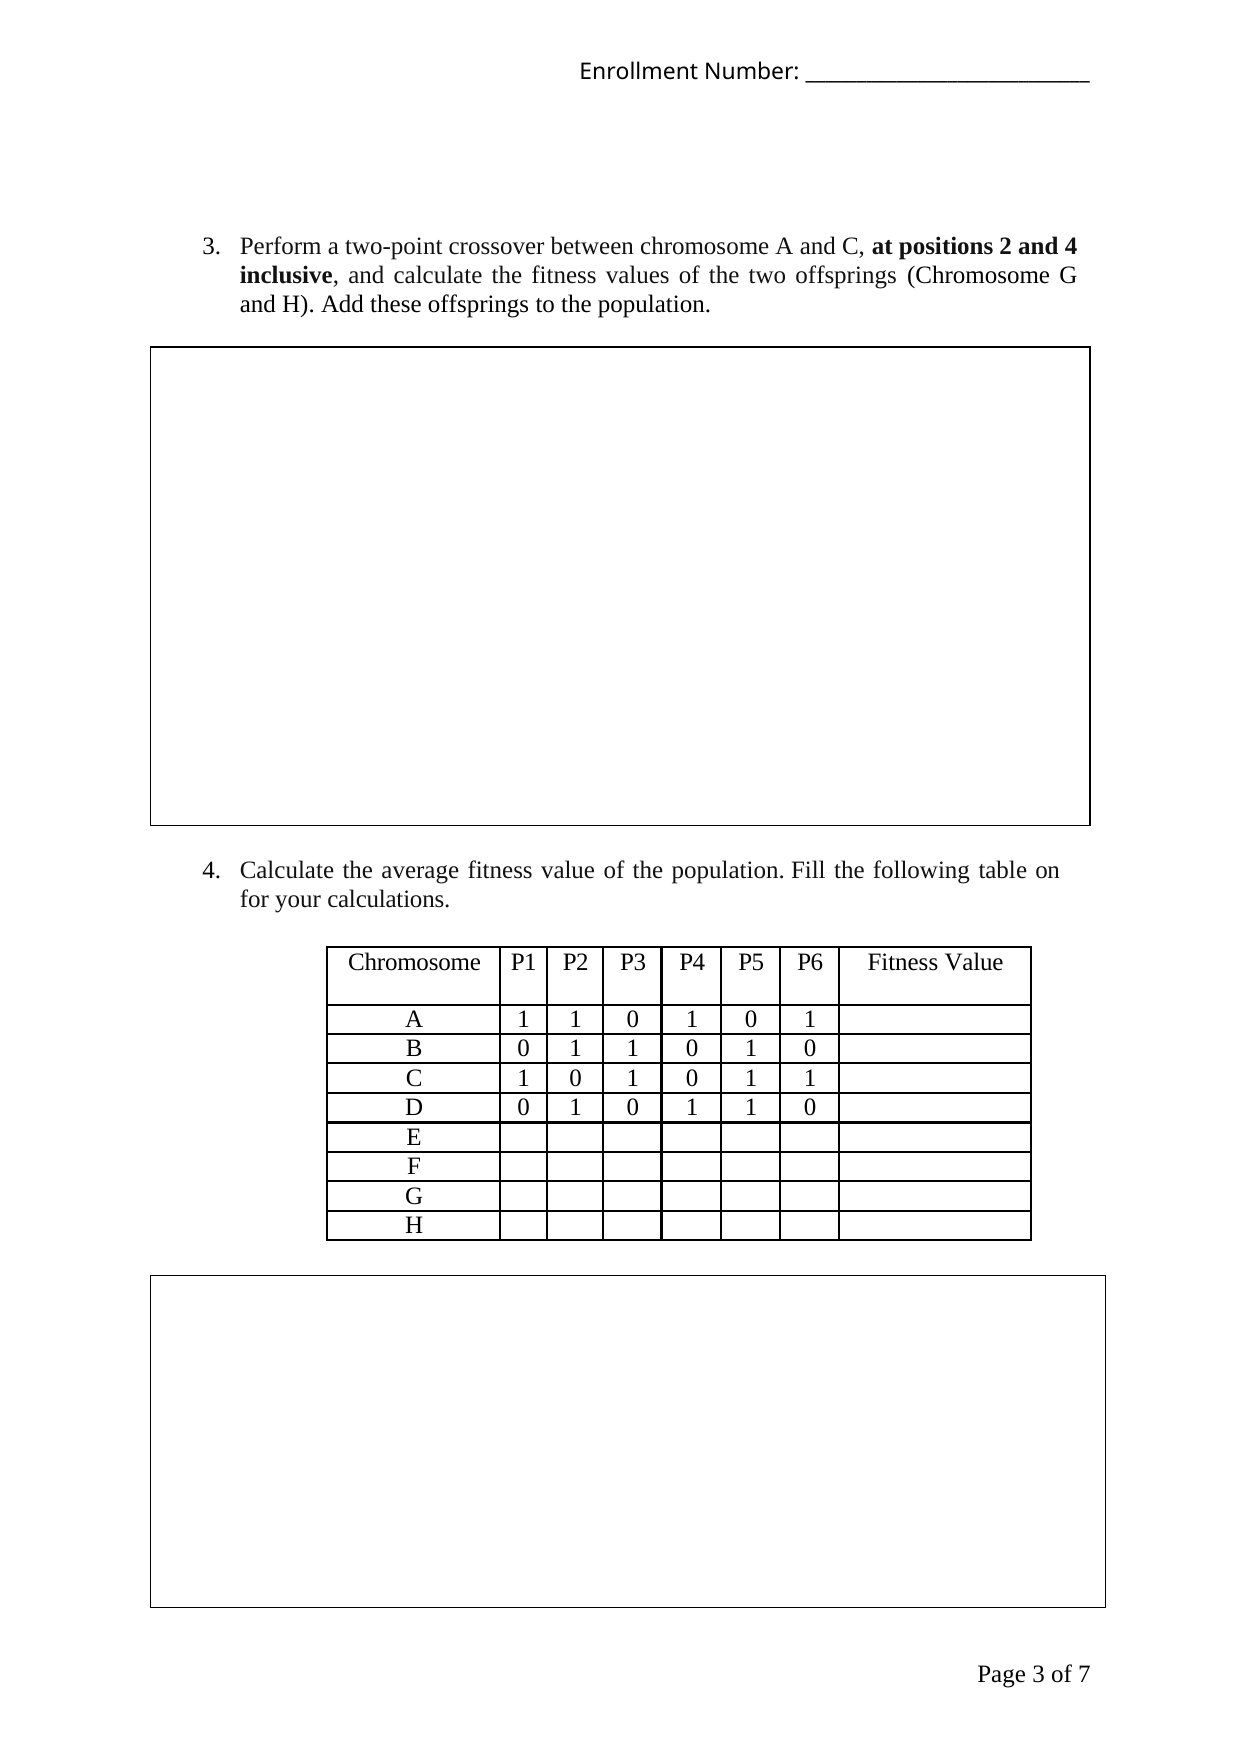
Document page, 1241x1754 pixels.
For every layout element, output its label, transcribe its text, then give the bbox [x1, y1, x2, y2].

table_cell 0 [663, 1035, 720, 1062]
table_cell 1 [548, 1035, 602, 1062]
table_cell [722, 1182, 779, 1209]
table_cell [604, 1212, 660, 1239]
table_cell 0 [604, 1006, 660, 1033]
table_cell [501, 1182, 546, 1209]
table_cell [663, 1212, 720, 1239]
table_header P3 [604, 948, 660, 1003]
table_header P5 [722, 948, 779, 1003]
table_cell 0 [604, 1094, 660, 1121]
table_cell 1 [604, 1064, 660, 1092]
table_cell 1 [501, 1006, 546, 1033]
table_cell 1 [663, 1006, 720, 1033]
table_header Fitness Value [840, 948, 1030, 1003]
table_cell [722, 1124, 779, 1151]
table_cell [840, 1006, 1030, 1033]
table_cell [663, 1153, 720, 1180]
table_cell [501, 1153, 546, 1180]
table_cell C [328, 1064, 499, 1092]
table_cell [722, 1153, 779, 1180]
table_header [151, 348, 1089, 824]
table_cell [781, 1124, 838, 1151]
table_cell [840, 1153, 1030, 1180]
table_cell [840, 1212, 1030, 1239]
table_cell [501, 1124, 546, 1151]
table_cell [781, 1212, 838, 1239]
table_cell 1 [722, 1064, 779, 1092]
table_cell 1 [663, 1094, 720, 1121]
table_cell [840, 1094, 1030, 1121]
table_cell [604, 1153, 660, 1180]
table_cell [548, 1182, 602, 1209]
table_cell G [328, 1182, 499, 1209]
table_cell [840, 1182, 1030, 1209]
table_cell [781, 1182, 838, 1209]
table_cell 0 [781, 1094, 838, 1121]
table_header P6 [781, 948, 838, 1003]
table_cell 0 [781, 1035, 838, 1062]
table_cell [548, 1153, 602, 1180]
table_cell [663, 1124, 720, 1151]
table_cell 0 [548, 1064, 602, 1092]
table_cell [548, 1124, 602, 1151]
table_cell [604, 1182, 660, 1209]
table_cell E [328, 1124, 499, 1151]
table_cell 1 [781, 1064, 838, 1092]
table_cell [722, 1212, 779, 1239]
table_cell [840, 1035, 1030, 1062]
table_cell D [328, 1094, 499, 1121]
table_cell [840, 1124, 1030, 1151]
table_cell [663, 1182, 720, 1209]
table_header P2 [548, 948, 602, 1003]
table_cell 0 [501, 1035, 546, 1062]
table_cell 1 [548, 1006, 602, 1033]
table_cell [604, 1124, 660, 1151]
table_cell 0 [722, 1006, 779, 1033]
table_header P4 [663, 948, 720, 1003]
table_header Chromosome [328, 948, 499, 1003]
table_cell 1 [501, 1064, 546, 1092]
table_cell [501, 1212, 546, 1239]
table_cell 1 [548, 1094, 602, 1121]
table_cell A [328, 1006, 499, 1033]
table_cell [781, 1153, 838, 1180]
table_cell 1 [722, 1035, 779, 1062]
table_cell 0 [501, 1094, 546, 1121]
table_header [151, 1276, 1105, 1607]
table_cell 1 [781, 1006, 838, 1033]
table_cell B [328, 1035, 499, 1062]
table_cell [548, 1212, 602, 1239]
table_cell 0 [663, 1064, 720, 1092]
list Perform a two-point crossover between chromosome A and C, at positions 2 and 4 inclusive, and calculate the fitness values of the two offsprings (Chromosome G and H). Add these offsprings to the population. [202, 231, 1077, 318]
table_cell 1 [604, 1035, 660, 1062]
table_cell [840, 1064, 1030, 1092]
table_cell H [328, 1212, 499, 1239]
list Calculate the average fitness value of the population. Fill the following table on for your calculations. [202, 855, 1090, 912]
table_cell 1 [722, 1094, 779, 1121]
table_cell F [328, 1153, 499, 1180]
table_header P1 [501, 948, 546, 1003]
